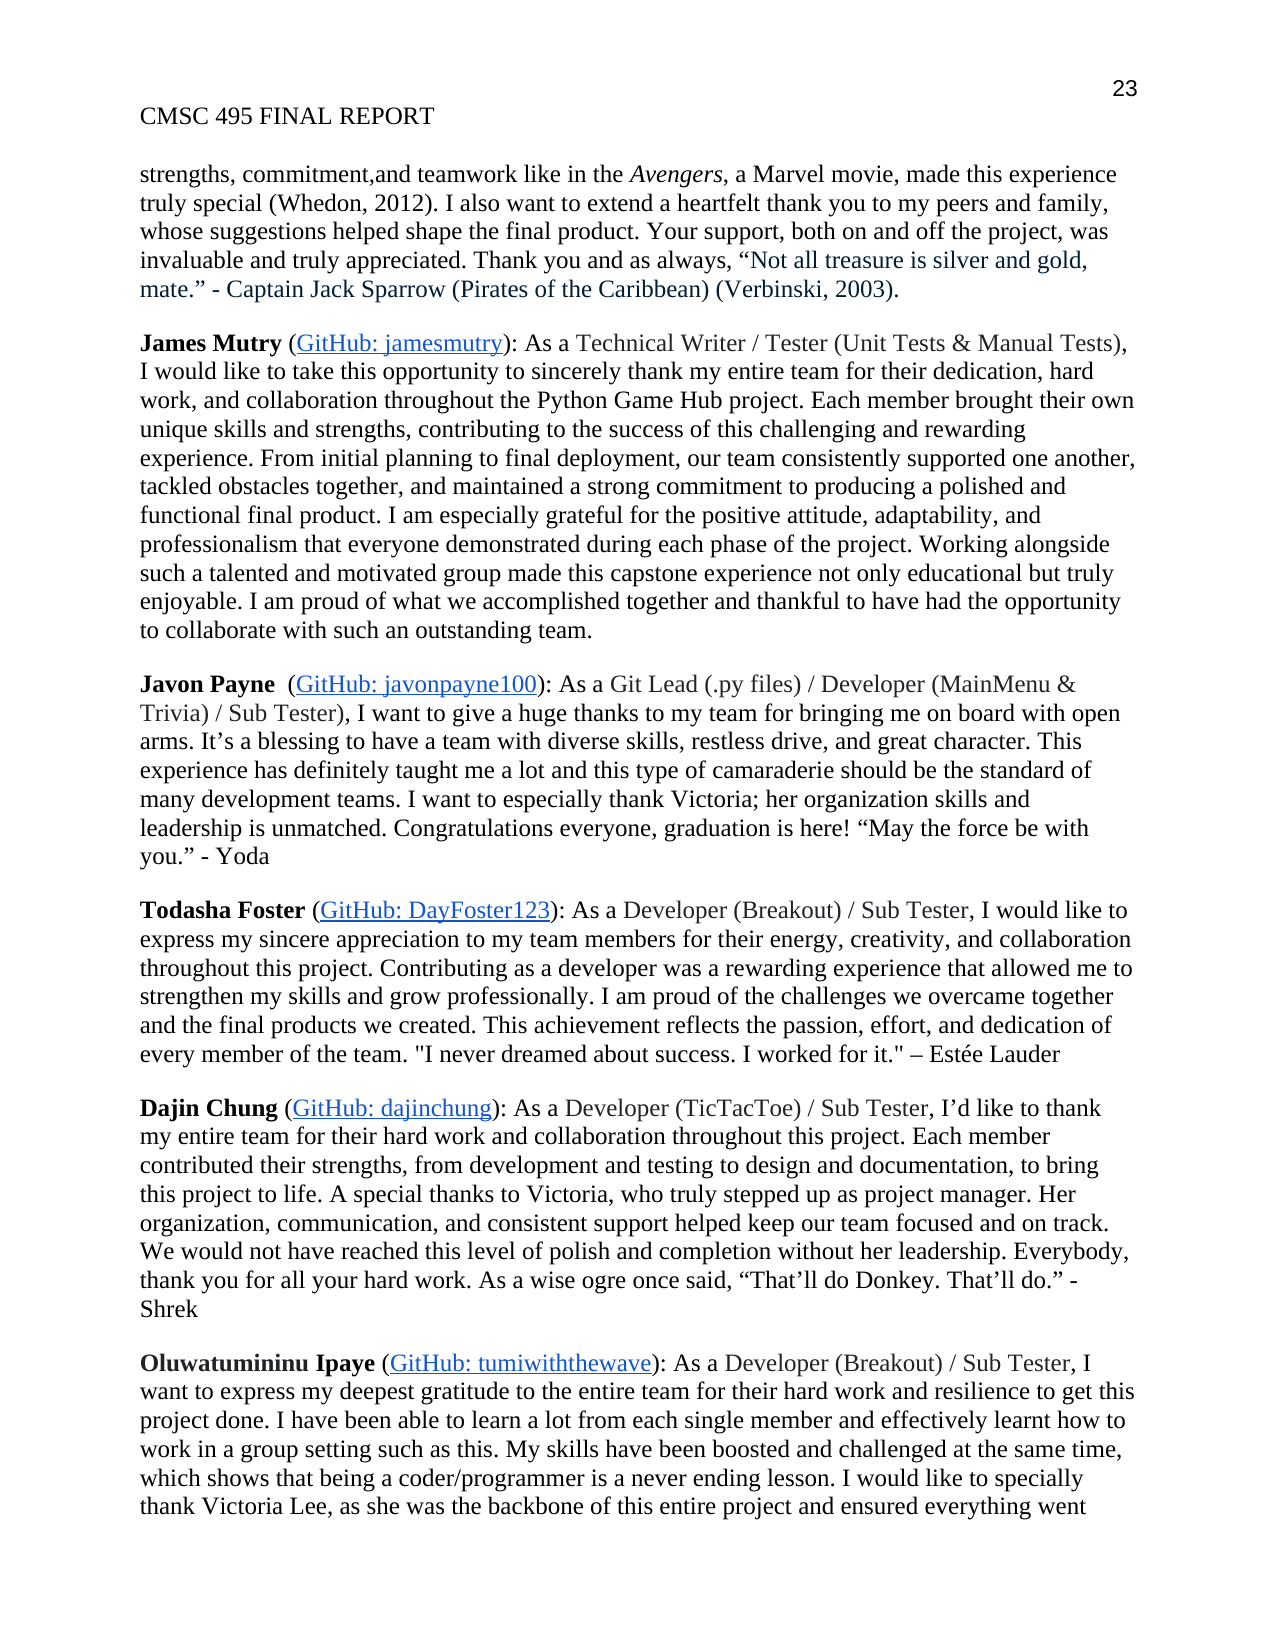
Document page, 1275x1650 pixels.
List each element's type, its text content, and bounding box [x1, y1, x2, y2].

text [139, 1348, 1137, 1520]
text Javon Payne (GitHub: javonpayne100): As a Git Lead (.py files) / Developer (MainMenu & Trivia) / Sub Tester), I want to give a huge thanks to my team for bringing me on board with open arms. It’s a blessing to have a team with diverse skills, restless drive, and great character. This experience has definitely taught me a lot and this type of camaraderie should be the standard of many development teams. I want to especially thank Victoria; her organization skills and leadership is unmatched. Congratulations everyone, graduation is here! “May the force be with you.” - Yoda [139, 669, 1137, 870]
text Dajin Chung (GitHub: dajinchung): As a Developer (TicTacToe) / Sub Tester, I’d like to thank my entire team for their hard work and collaboration throughout this project. Each member contributed their strengths, from development and testing to design and documentation, to bring this project to life. A special thanks to Victoria, who truly stepped up as project manager. Her organization, communication, and consistent support helped keep our team focused and on track. We would not have reached this level of polish and completion without her leadership. Everybody, thank you for all your hard work. As a wise ogre once said, “That’ll do Donkey. That’ll do.” - Shrek [139, 1093, 1137, 1323]
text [139, 159, 1137, 303]
text James Mutry (GitHub: jamesmutry): As a Technical Writer / Tester (Unit Tests & Manual Tests), I would like to take this opportunity to sincerely thank my entire team for their dedication, hard work, and collaboration throughout the Python Game Hub project. Each member brought their own unique skills and strengths, contributing to the success of this challenging and rewarding experience. From initial planning to final deployment, our team consistently supported one another, tackled obstacles together, and maintained a strong commitment to producing a polished and functional final product. I am especially grateful for the positive attitude, adaptability, and professionalism that everyone demonstrated during each phase of the project. Working alongside such a talented and motivated group made this capstone experience not only educational but truly enjoyable. I am proud of what we accomplished together and thankful to have had the opportunity to collaborate with such an outstanding team. [139, 328, 1137, 644]
text Todasha Foster (GitHub: DayFoster123): As a Developer (Breakout) / Sub Tester, I would like to express my sincere appreciation to my team members for their energy, creativity, and collaboration throughout this project. Contributing as a developer was a rewarding experience that allowed me to strengthen my skills and grow professionally. I am proud of the challenges we overcame together and the final products we created. This achievement reflects the passion, effort, and dedication of every member of the team. "I never dreamed about success. I worked for it." – Estée Lauder [139, 895, 1137, 1068]
